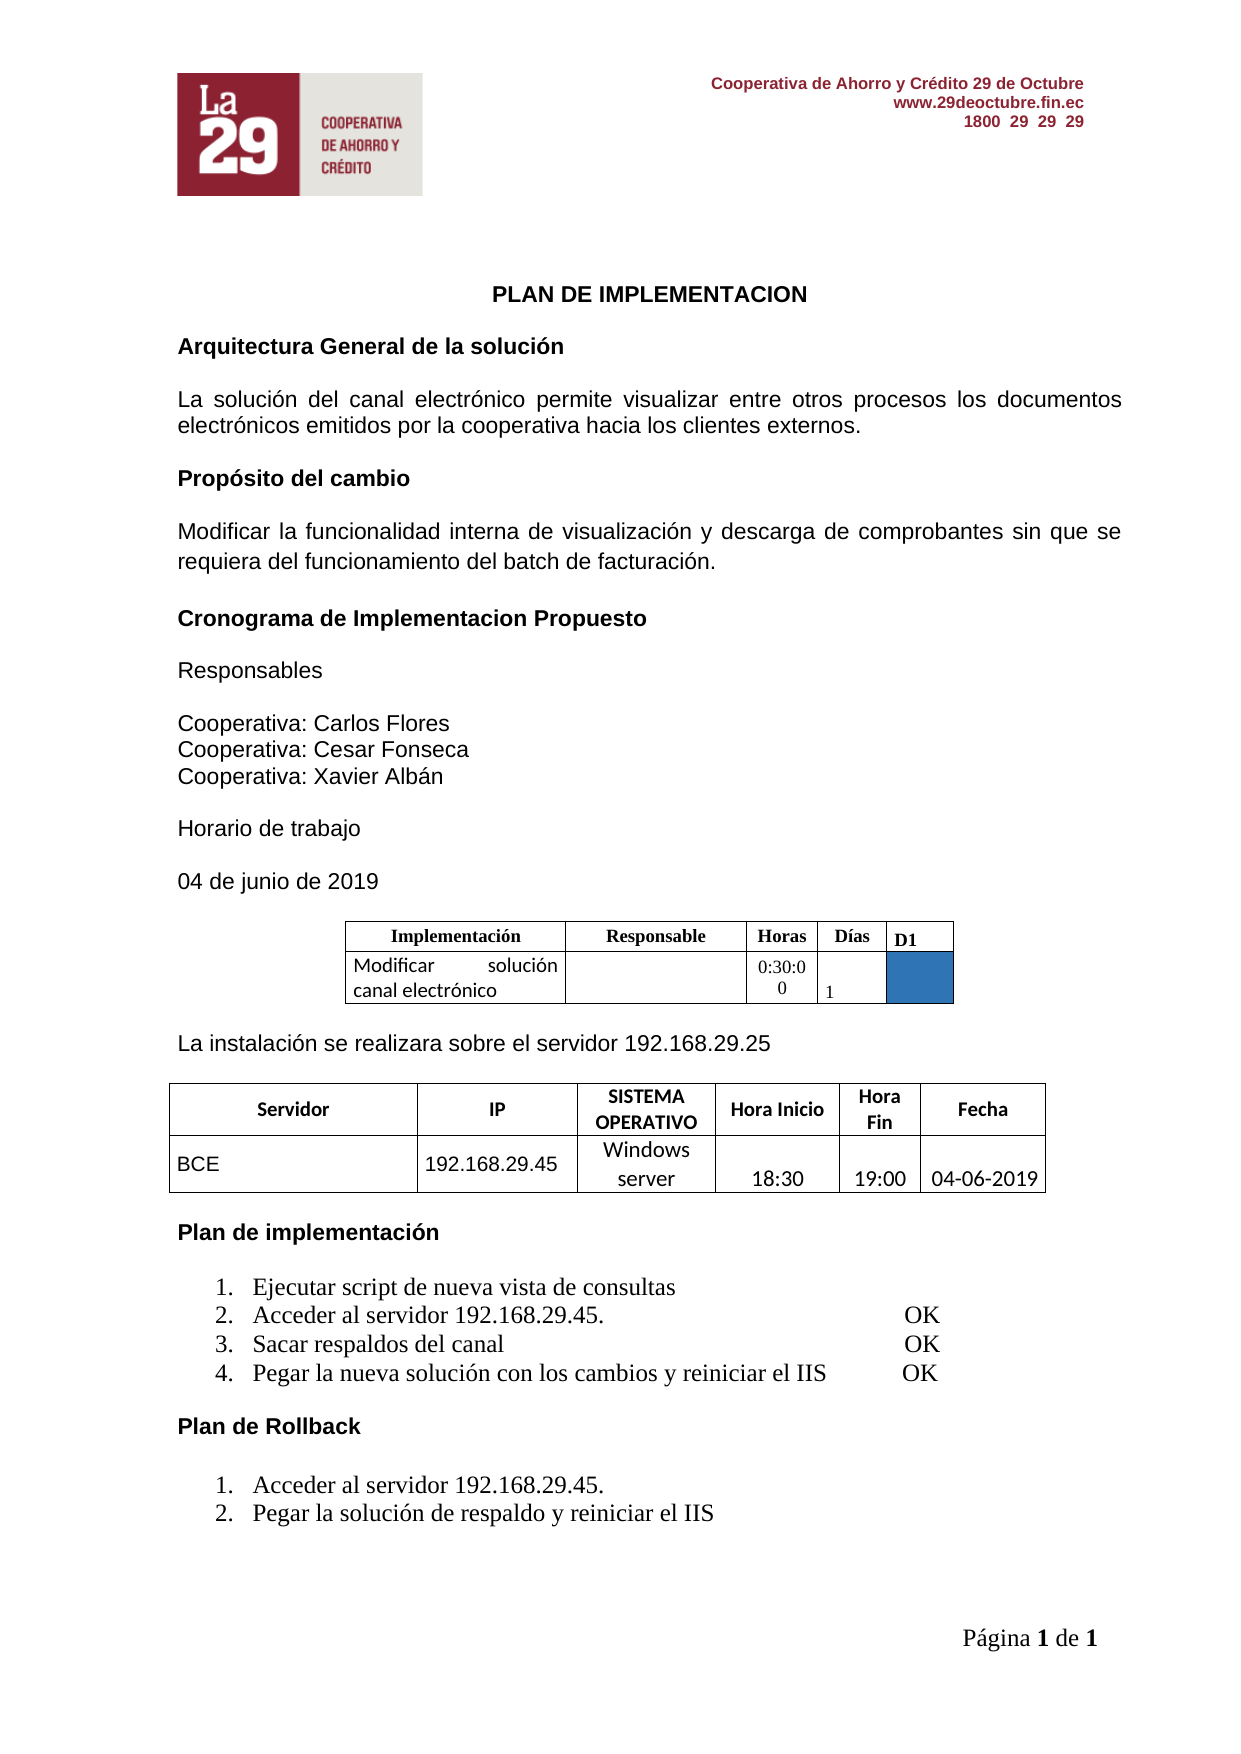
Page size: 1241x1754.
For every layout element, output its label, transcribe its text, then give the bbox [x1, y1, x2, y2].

text Cooperativa: Carlos Flores [177, 710, 1122, 736]
table_header D1 [887, 922, 953, 951]
list Acceder al servidor 192.168.29.45. OK [215, 1301, 1122, 1329]
table_cell 19:00 [840, 1136, 920, 1192]
table_header Responsable [566, 922, 746, 951]
table_cell 192.168.29.45 [418, 1136, 577, 1192]
text Arquitectura General de la solución [177, 333, 1122, 359]
text Plan de implementación [177, 1219, 1122, 1245]
list Sacar respaldos del canal OK [215, 1329, 1122, 1358]
table_header Horas [747, 922, 817, 951]
table_header Hora Fin [840, 1084, 920, 1134]
table_cell BCE [170, 1136, 417, 1192]
table_header Servidor [170, 1084, 417, 1134]
text Cooperativa: Cesar Fonseca [177, 736, 1122, 763]
table_header Hora Inicio [716, 1084, 839, 1134]
list Pegar la solución de respaldo y reiniciar el IIS [215, 1498, 1122, 1527]
table_cell 18:30 [716, 1136, 839, 1192]
table_cell Modificar solución canal electrónico [346, 952, 565, 1003]
list Acceder al servidor 192.168.29.45. [215, 1470, 1122, 1498]
table_cell Windows server [578, 1136, 715, 1192]
table_cell [566, 952, 746, 1003]
list Ejecutar script de nueva vista de consultas [215, 1272, 1122, 1301]
table_cell 0:30:00 [747, 952, 817, 1003]
text Cooperativa: Xavier Albán [177, 763, 1122, 789]
text Responsables [177, 657, 1122, 683]
table_header Fecha [921, 1084, 1045, 1134]
list Pegar la nueva solución con los cambios y reiniciar el IIS OK [215, 1358, 1122, 1387]
text Cronograma de Implementacion Propuesto [177, 604, 1122, 631]
table_header IP [418, 1084, 577, 1134]
text 04 de junio de 2019 [177, 868, 1122, 894]
text PLAN DE IMPLEMENTACION [177, 281, 1122, 307]
text Horario de trabajo [177, 815, 1122, 842]
text Plan de Rollback [177, 1413, 1122, 1439]
table_header Implementación [346, 922, 565, 951]
picture [177, 73, 423, 196]
text Propósito del cambio [177, 465, 1122, 491]
text La solución del canal electrónico permite visualizar entre otros procesos los documentos electrónicos emitidos por la cooperativa hacia los clientes externos. [177, 386, 1122, 439]
text Modificar la funcionalidad interna de visualización y descarga de comprobantes sin que se requiera del funcionamiento del batch de facturación. [177, 518, 1122, 574]
table_cell 1 [818, 952, 886, 1003]
text La instalación se realizara sobre el servidor 192.168.29.25 [177, 1030, 1122, 1056]
table_cell 04-06-2019 [921, 1136, 1045, 1192]
table_header Días [818, 922, 886, 951]
table_header SISTEMA OPERATIVO [578, 1084, 715, 1134]
table_cell [887, 952, 953, 1003]
